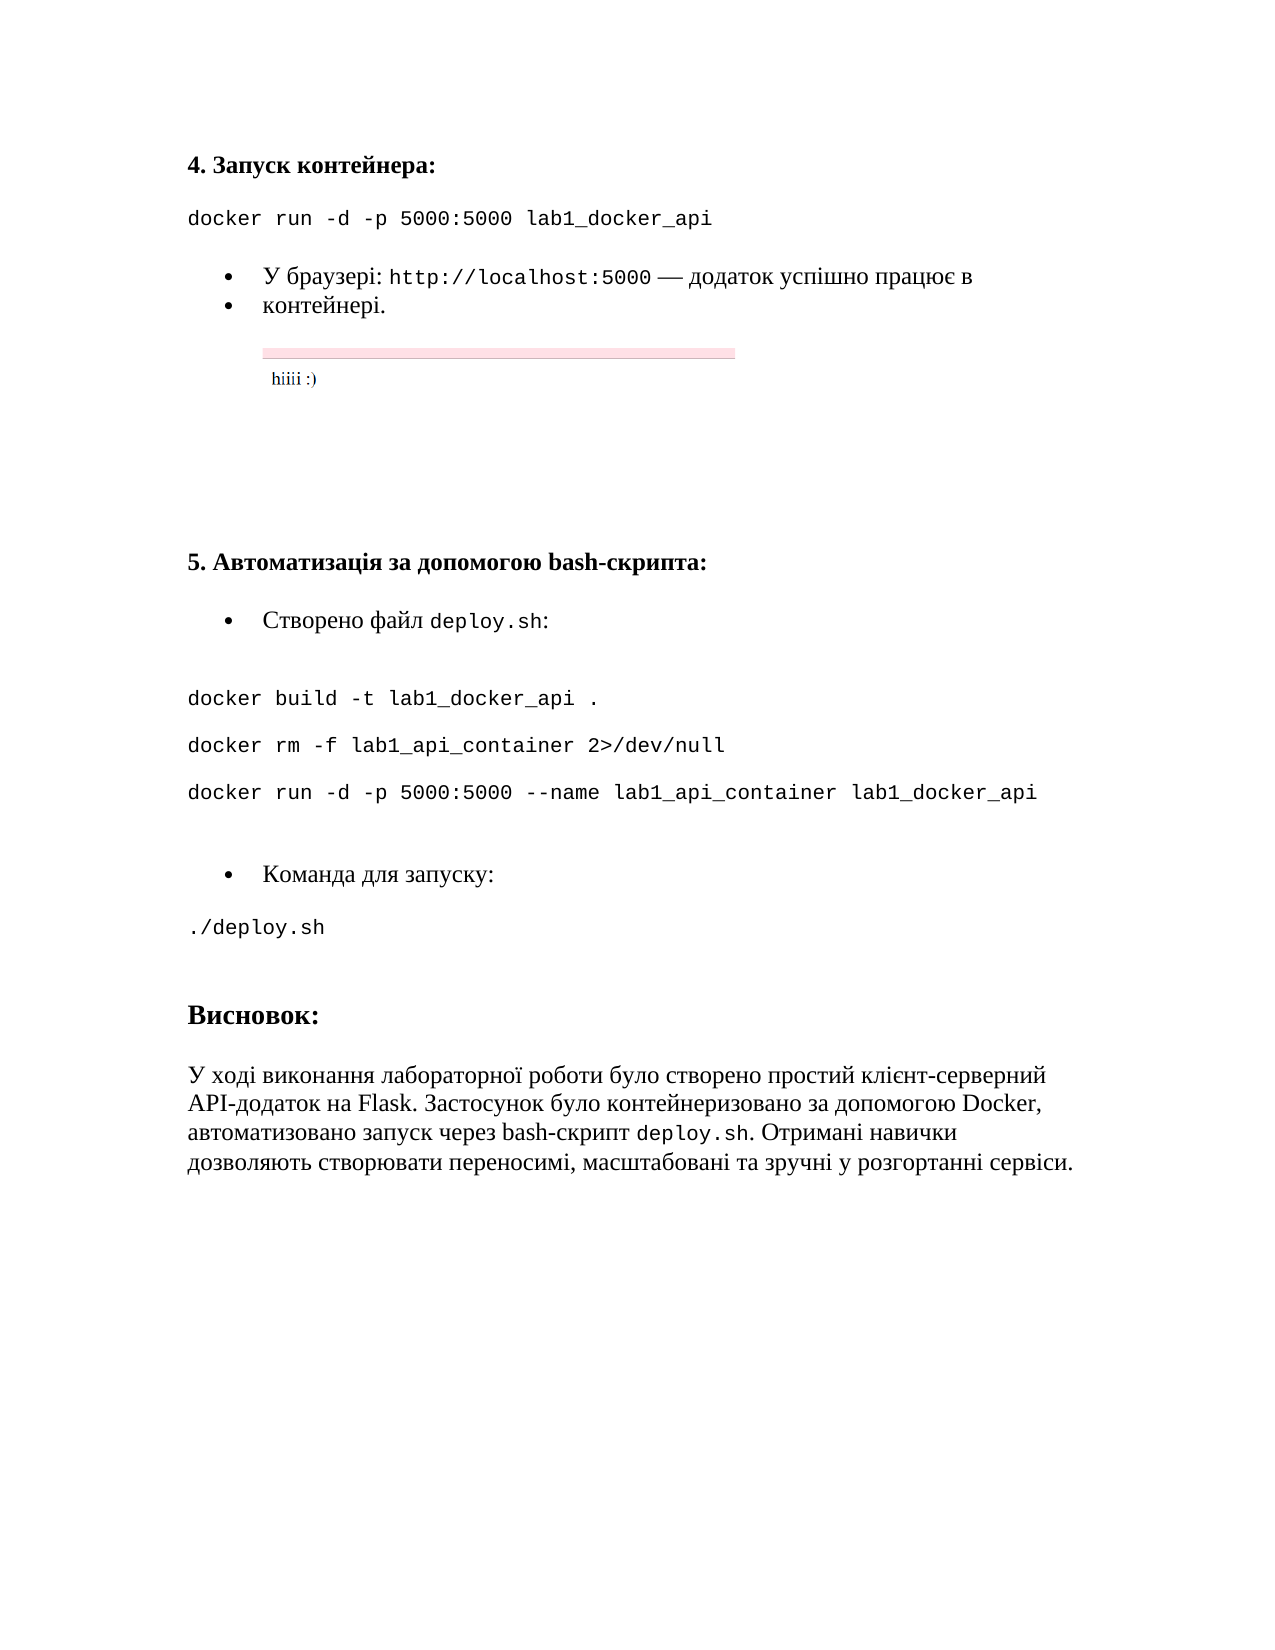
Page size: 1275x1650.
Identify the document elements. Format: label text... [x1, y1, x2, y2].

list У браузері: http://localhost:5000 — додаток успішно працює в [225, 261, 1087, 290]
picture [262, 348, 736, 519]
text ./deploy.sh [187, 917, 1087, 940]
list Команда для запуску: [225, 859, 1087, 887]
text У ході виконання лабораторної роботи було створено простий клієнт-серверний API-додаток на Flask. Застосунок було контейнеризовано за допомогою Docker, автоматизовано запуск через bash-скрипт deploy.sh. Отримані навички дозволяють створювати переносимі, масштабовані та зручні у розгортанні сервіси. [187, 1060, 1087, 1176]
text docker rm -f lab1_api_container 2>/dev/null [187, 735, 1087, 759]
text docker run -d -p 5000:5000 --name lab1_api_container lab1_docker_api [187, 782, 1087, 806]
text docker build -t lab1_docker_api . [187, 688, 1087, 711]
list Створено файл deploy.sh: [225, 605, 1087, 635]
text docker run -d -p 5000:5000 lab1_docker_api [187, 208, 1087, 232]
list контейнері. [225, 290, 1087, 319]
text 5. Автоматизація за допомогою bash-скрипта: [187, 547, 1087, 576]
text 4. Запуск контейнера: [187, 150, 1087, 179]
text Висновок: [187, 998, 1087, 1031]
